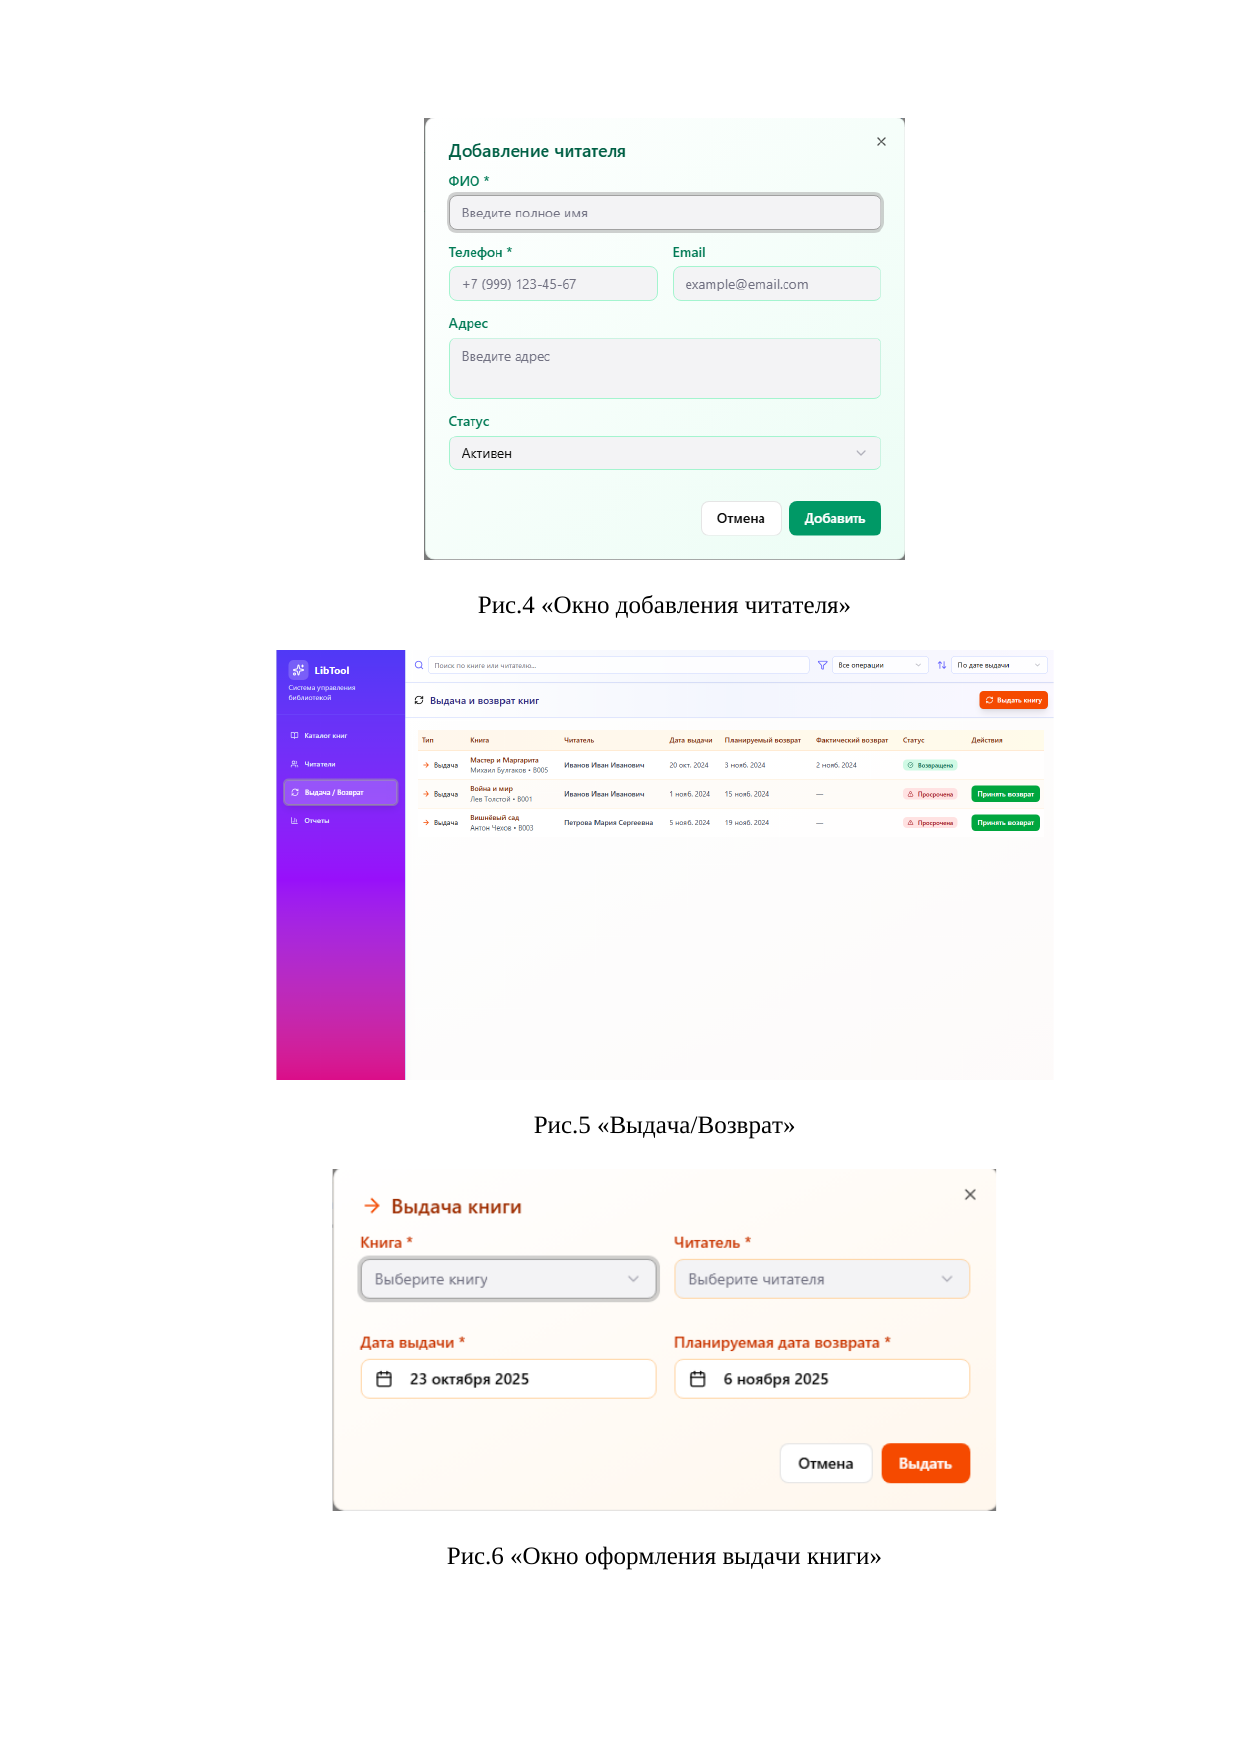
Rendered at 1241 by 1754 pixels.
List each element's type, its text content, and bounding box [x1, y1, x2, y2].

picture [275, 650, 1054, 1080]
text Рис.4 «Окно добавления читателя» [177, 590, 1152, 619]
picture [424, 118, 905, 560]
picture [332, 1169, 997, 1511]
text Рис.6 «Окно оформления выдачи книги» [177, 1541, 1152, 1570]
text Рис.5 «Выдача/Возврат» [177, 1110, 1152, 1138]
